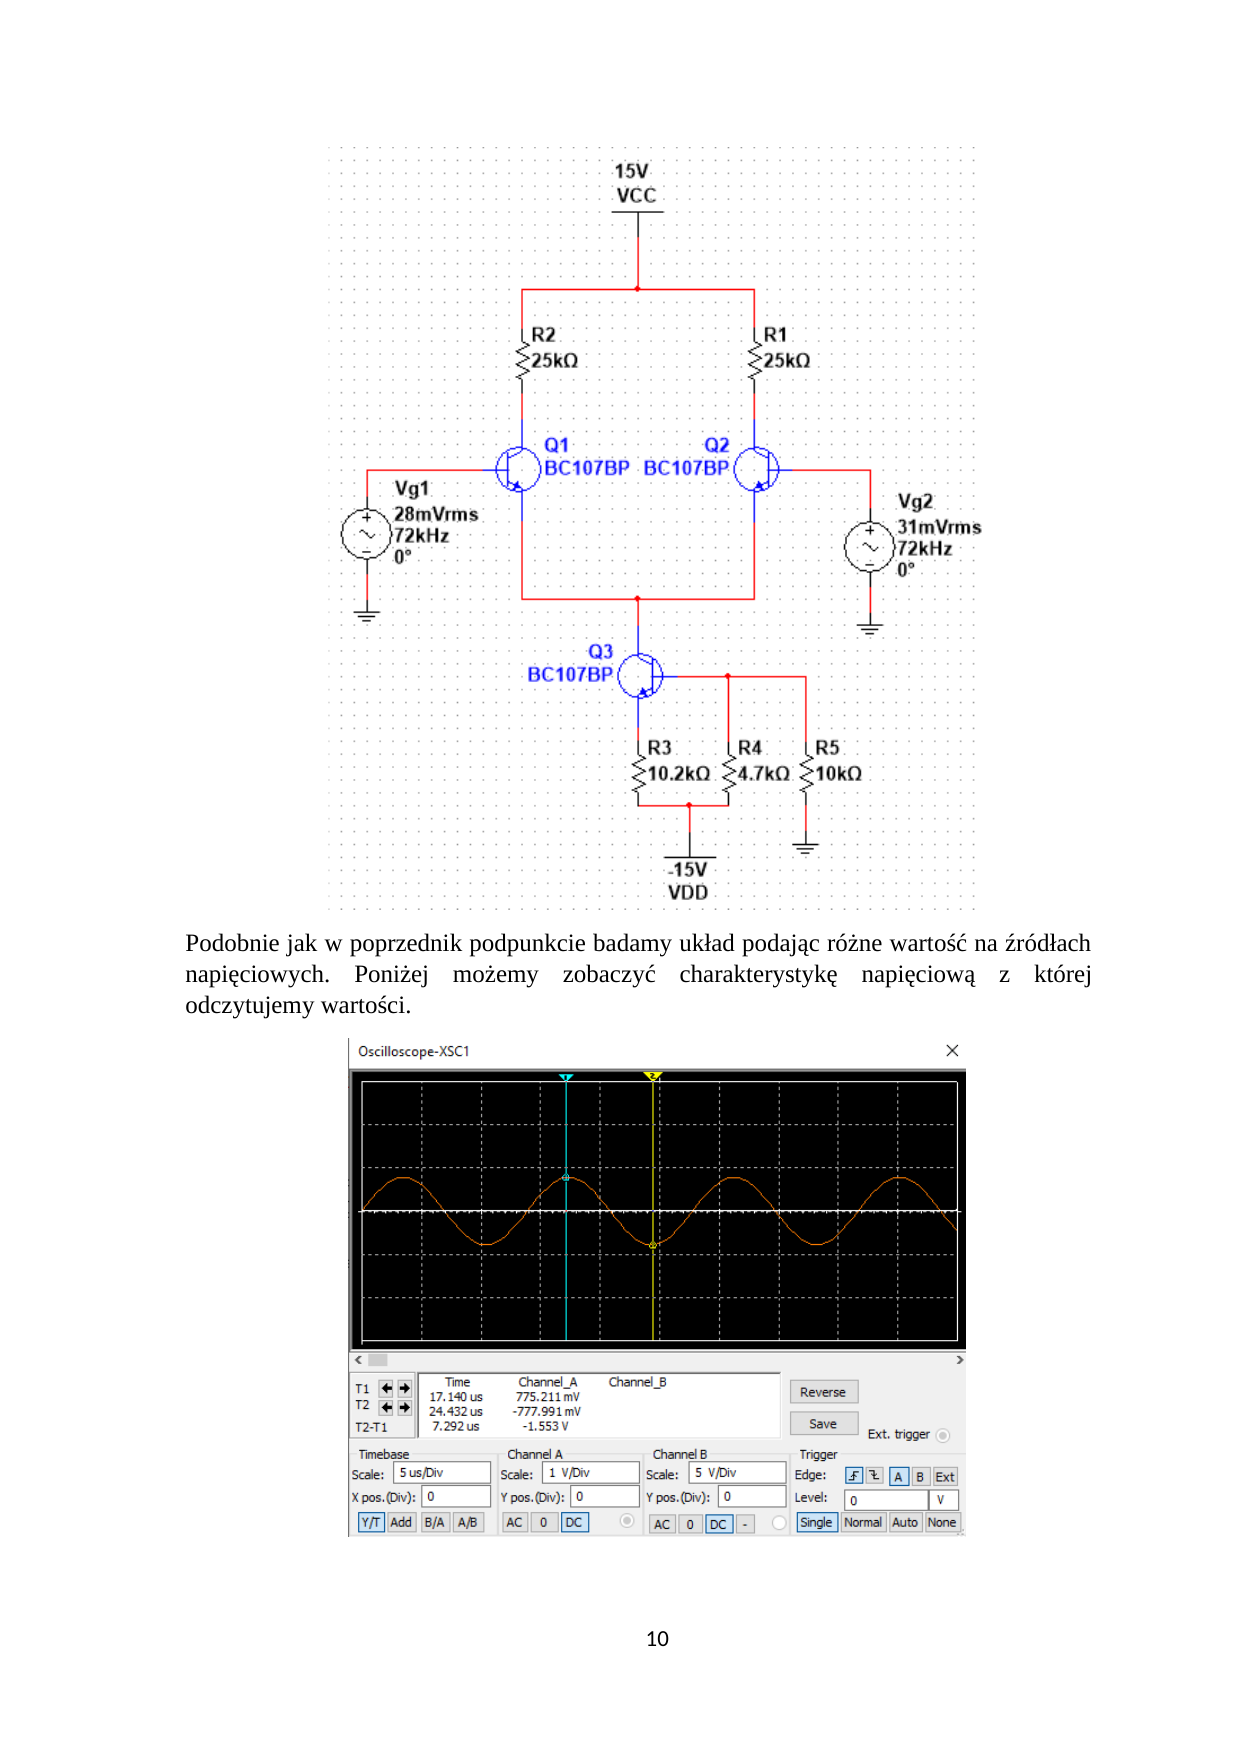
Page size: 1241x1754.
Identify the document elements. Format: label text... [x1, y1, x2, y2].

text Podobnie jak w poprzednik podpunkcie badamy układ podając różne wartość na źródłach napięciowych. Poniżej możemy zobaczyć charakterystykę napięciową z której odczytujemy wartości. [185, 928, 1093, 1019]
picture [328, 147, 986, 910]
picture [348, 1038, 966, 1537]
